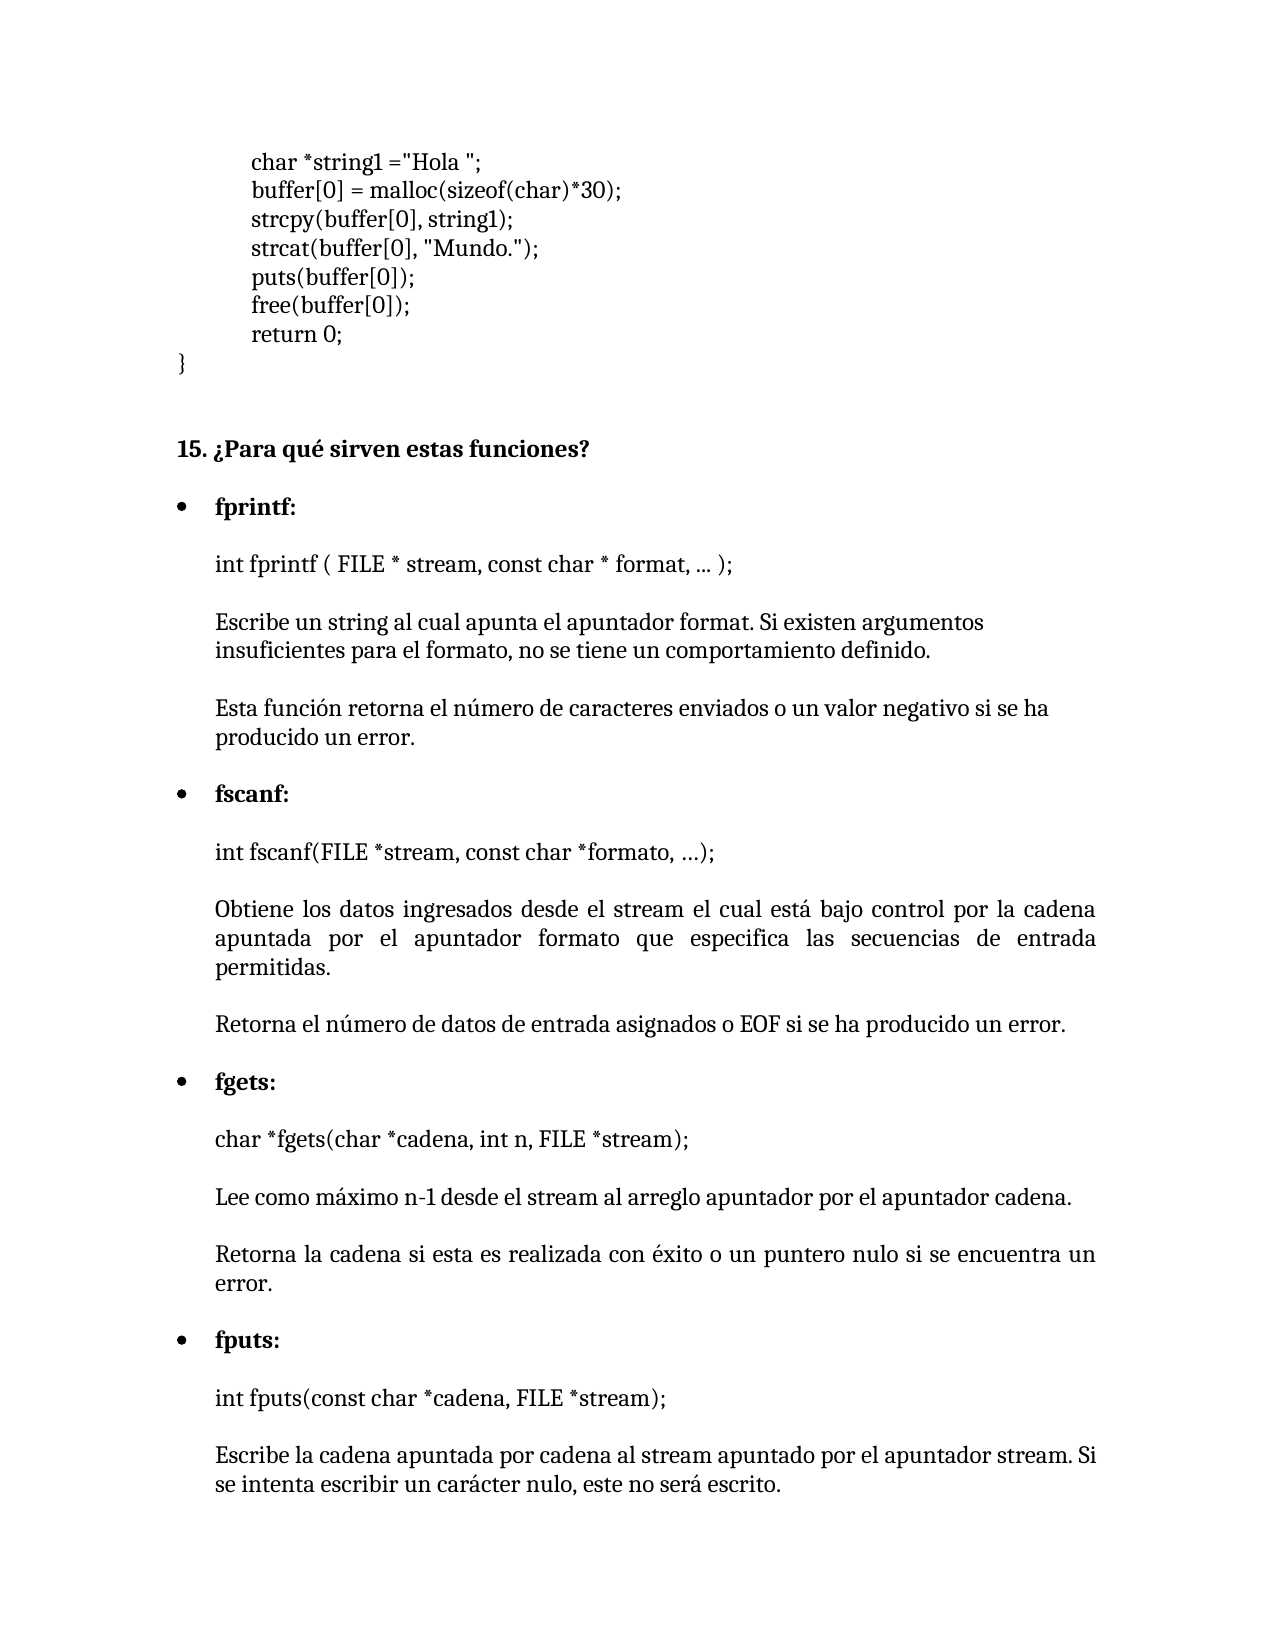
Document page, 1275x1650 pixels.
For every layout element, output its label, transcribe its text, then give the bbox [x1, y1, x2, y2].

list Lee como máximo n-1 desde el stream al arreglo apuntador por el apuntador cadena. [215, 1183, 1098, 1211]
text buffer[0] = malloc(sizeof(char)*30); [177, 176, 1098, 205]
text return 0; [177, 320, 1098, 349]
list int fscanf(FILE *stream, const char *formato, …); [215, 838, 1098, 866]
text strcpy(buffer[0], string1); [177, 205, 1098, 234]
text strcat(buffer[0], "Mundo."); [177, 234, 1098, 263]
list fscanf: [177, 780, 1098, 809]
list fgets: [177, 1068, 1098, 1096]
text } [177, 349, 1098, 378]
text 15. ¿Para qué sirven estas funciones? [177, 435, 1098, 464]
list fprintf: [177, 493, 1098, 521]
list int fprintf ( FILE * stream, const char * format, ... ); [215, 550, 1098, 579]
text puts(buffer[0]); [177, 263, 1098, 291]
list Retorna el número de datos de entrada asignados o EOF si se ha producido un error. [215, 1010, 1098, 1039]
list Escribe un string al cual apunta el apuntador format. Si existen argumentos insuficientes para el formato, no se tiene un comportamiento definido. [215, 608, 1098, 665]
list Retorna la cadena si esta es realizada con éxito o un puntero nulo si se encuentra un error. [215, 1240, 1098, 1298]
text char *string1 ="Hola "; [177, 148, 1098, 176]
list Obtiene los datos ingresados desde el stream el cual está bajo control por la cadena apuntada por el apuntador formato que especifica las secuencias de entrada permitidas. [215, 895, 1098, 981]
text free(buffer[0]); [177, 291, 1098, 320]
text Escribe la cadena apuntada por cadena al stream apuntado por el apuntador stream. Si se intenta escribir un carácter nulo, este no será escrito. [215, 1441, 1098, 1499]
list char *fgets(char *cadena, int n, FILE *stream); [215, 1125, 1098, 1154]
list Esta función retorna el número de caracteres enviados o un valor negativo si se ha producido un error. [215, 694, 1098, 751]
list fputs: [177, 1326, 1098, 1355]
text int fputs(const char *cadena, FILE *stream); [215, 1384, 1098, 1413]
